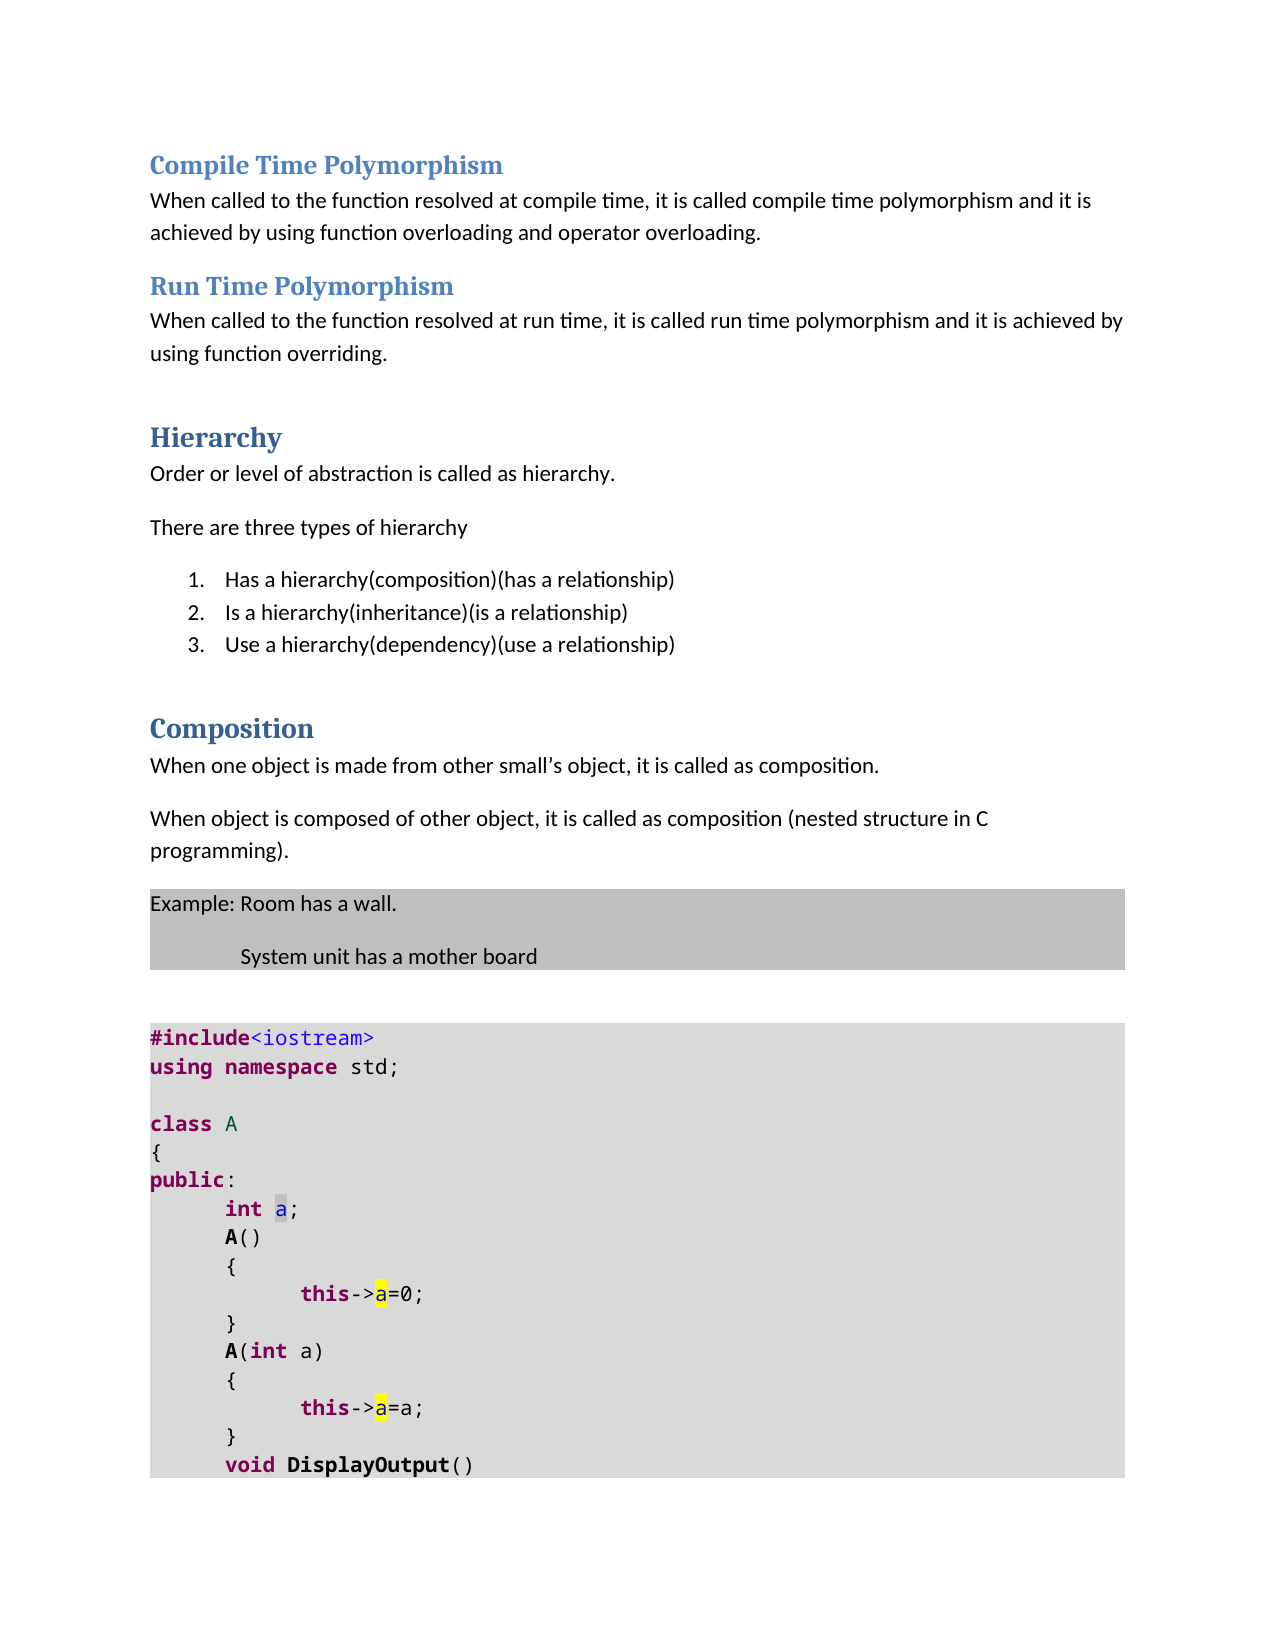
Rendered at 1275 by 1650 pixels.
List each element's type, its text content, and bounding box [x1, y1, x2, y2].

list Use a hierarchy(dependency)(use a relationship) [187, 630, 1125, 658]
text this->a=a; [387, 1393, 1125, 1422]
text System unit has a mother board [150, 942, 1125, 970]
text class A [150, 1109, 1125, 1137]
text A(int a) [150, 1336, 1125, 1365]
text When one object is made from other small’s object, it is called as composition. [150, 751, 1125, 779]
text #include<iostream> [150, 1023, 1125, 1052]
text A() [150, 1222, 1125, 1251]
subtitle Run Time Polymorphism [150, 271, 1125, 302]
text void DisplayOutput() [150, 1450, 1125, 1478]
text When object is composed of other object, it is called as composition (nested structure in C programming). [150, 804, 1125, 864]
subtitle Composition [150, 712, 1125, 746]
text Example: Room has a wall. [150, 889, 1125, 917]
text { [150, 1251, 1125, 1279]
text Order or level of abstraction is called as hierarchy. [150, 459, 1125, 488]
text } [150, 1308, 1125, 1336]
subtitle Compile Time Polymorphism [150, 150, 1125, 181]
text There are three types of hierarchy [150, 513, 1125, 541]
text } [150, 1422, 1125, 1450]
subtitle Hierarchy [150, 421, 1125, 454]
text this->a=a; [150, 1393, 375, 1422]
list Is a hierarchy(inheritance)(is a relationship) [187, 598, 1125, 626]
text When called to the function resolved at run time, it is called run time polymorphism and it is achieved by using function overriding. [150, 307, 1125, 367]
text public: [150, 1166, 1125, 1194]
text this->a=0; [387, 1279, 1125, 1308]
text int a; [287, 1194, 1125, 1222]
text { [150, 1365, 1125, 1393]
text this->a=0; [150, 1279, 375, 1308]
text using namespace std; [150, 1052, 1125, 1080]
text int a; [150, 1194, 275, 1222]
text When called to the function resolved at compile time, it is called compile time polymorphism and it is achieved by using function overloading and operator overloading. [150, 186, 1125, 246]
text { [150, 1137, 1125, 1166]
list Has a hierarchy(composition)(has a relationship) [187, 566, 1125, 594]
